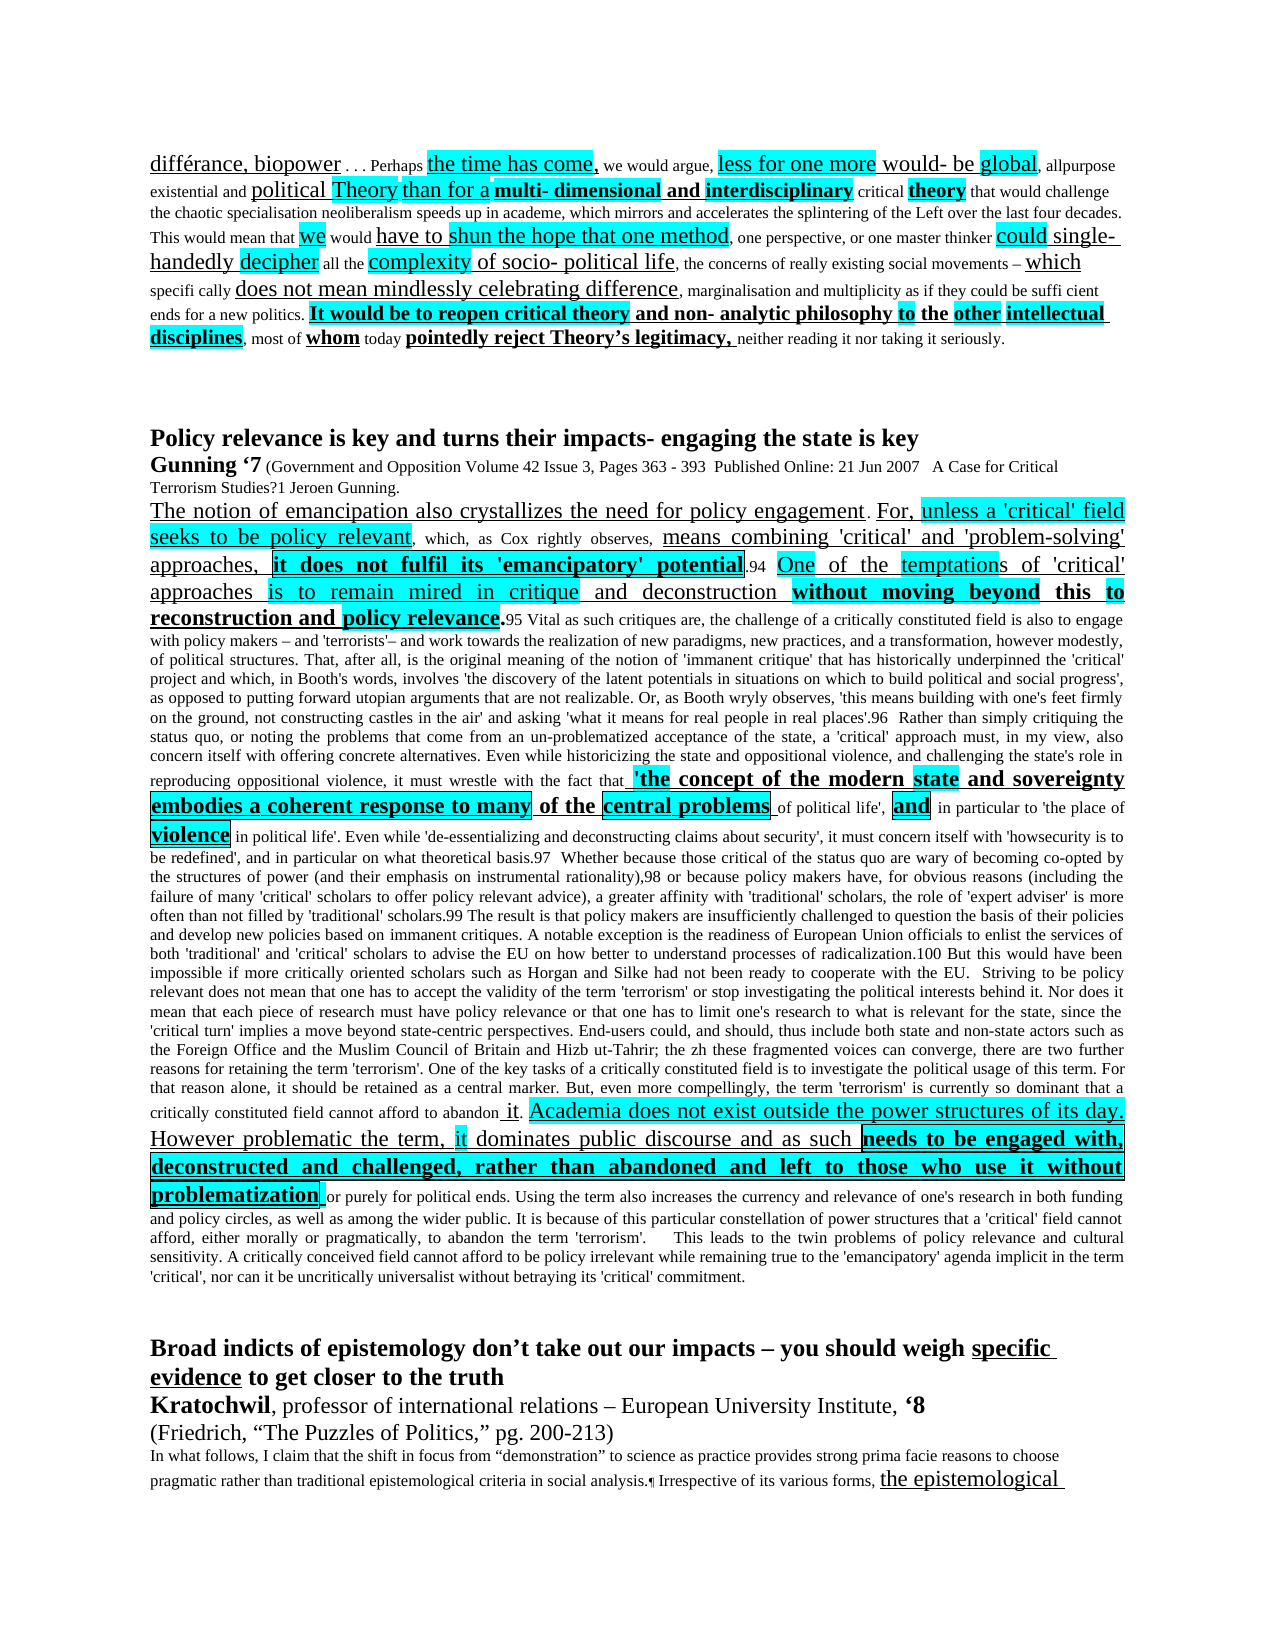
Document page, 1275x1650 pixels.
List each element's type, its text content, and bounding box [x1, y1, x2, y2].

subtitle Broad indicts of epistemology don’t take out our impacts – you should weigh specific evidence to get closer to the truth [150, 1333, 1125, 1390]
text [150, 150, 1125, 349]
text (Friedrich, “The Puzzles of Politics,” pg. 200-213) [150, 1419, 1125, 1445]
text Kratochwil, professor of international relations – European University Institute, ‘8 [150, 1390, 1125, 1419]
subtitle Policy relevance is key and turns their impacts- engaging the state is key [150, 423, 1125, 451]
text Gunning ‘7 (Government and Opposition Volume 42 Issue 3, Pages 363 - 393 Published Online: 21 Jun 2007 A Case for Critical Terrorism Studies?1 Jeroen Gunning. [150, 451, 1125, 497]
text The notion of emancipation also crystallizes the need for policy engagement. For, unless a 'critical' field seeks to be policy relevant, which, as Cox rightly observes, means combining 'critical' and 'problem-solving' approaches, it does not fulfil its 'emancipatory' potential.94 One of the temptations of 'critical' approaches is to remain mired in critique and deconstruction without moving beyond this to reconstruction and policy relevance.95 Vital as such critiques are, the challenge of a critically constituted field is also to engage with policy makers – and 'terrorists'– and work towards the realization of new paradigms, new practices, and a transformation, however modestly, of political structures. That, after all, is the original meaning of the notion of 'immanent critique' that has historically underpinned the 'critical' project and which, in Booth's words, involves 'the discovery of the latent potentials in situations on which to build political and social progress', as opposed to putting forward utopian arguments that are not realizable. Or, as Booth wryly observes, 'this means building with one's feet firmly on the ground, not constructing castles in the air' and asking 'what it means for real people in real places'.96 Rather than simply critiquing the status quo, or noting the problems that come from an un-problematized acceptance of the state, a 'critical' approach must, in my view, also concern itself with offering concrete alternatives. Even while historicizing the state and oppositional violence, and challenging the state's role in reproducing oppositional violence, it must wrestle with the fact that 'the concept of the modern state and sovereignty embodies a coherent response to many of the central problems of political life', and in particular to 'the place of violence in political life'. Even while 'de-essentializing and deconstructing claims about security', it must concern itself with 'howsecurity is to be redefined', and in particular on what theoretical basis.97 Whether because those critical of the status quo are wary of becoming co-opted by the structures of power (and their emphasis on instrumental rationality),98 or because policy makers have, for obvious reasons (including the failure of many 'critical' scholars to offer policy relevant advice), a greater affinity with 'traditional' scholars, the role of 'expert adviser' is more often than not filled by 'traditional' scholars.99 The result is that policy makers are insufficiently challenged to question the basis of their policies and develop new policies based on immanent critiques. A notable exception is the readiness of European Union officials to enlist the services of both 'traditional' and 'critical' scholars to advise the EU on how better to understand processes of radicalization.100 But this would have been impossible if more critically oriented scholars such as Horgan and Silke had not been ready to cooperate with the EU. Striving to be policy relevant does not mean that one has to accept the validity of the term 'terrorism' or stop investigating the political interests behind it. Nor does it mean that each piece of research must have policy relevance or that one has to limit one's research to what is relevant for the state, since the 'critical turn' implies a move beyond state-centric perspectives. End-users could, and should, thus include both state and non-state actors such as the Foreign Office and the Muslim Council of Britain and Hizb ut-Tahrir; the zh these fragmented voices can converge, there are two further reasons for retaining the term 'terrorism'. One of the key tasks of a critically constituted field is to investigate the political usage of this term. For that reason alone, it should be retained as a central marker. But, even more compellingly, the term 'terrorism' is currently so dominant that a critically constituted field cannot afford to abandon it. Academia does not exist outside the power structures of its day. However problematic the term, it dominates public discourse and as such needs to be engaged with, deconstructed and challenged, rather than abandoned and left to those who use it without problematization or purely for political ends. Using the term also increases the currency and relevance of one's research in both funding and policy circles, as well as among the wider public. It is because of this particular constellation of power structures that a 'critical' field cannot afford, either morally or pragmatically, to abandon the term 'terrorism'. This leads to the twin problems of policy relevance and cultural sensitivity. A critically conceived field cannot afford to be policy irrelevant while remaining true to the 'emancipatory' agenda implicit in the term 'critical', nor can it be uncritically universalist without betraying its 'critical' commitment. [150, 789, 1125, 1148]
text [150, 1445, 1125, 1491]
